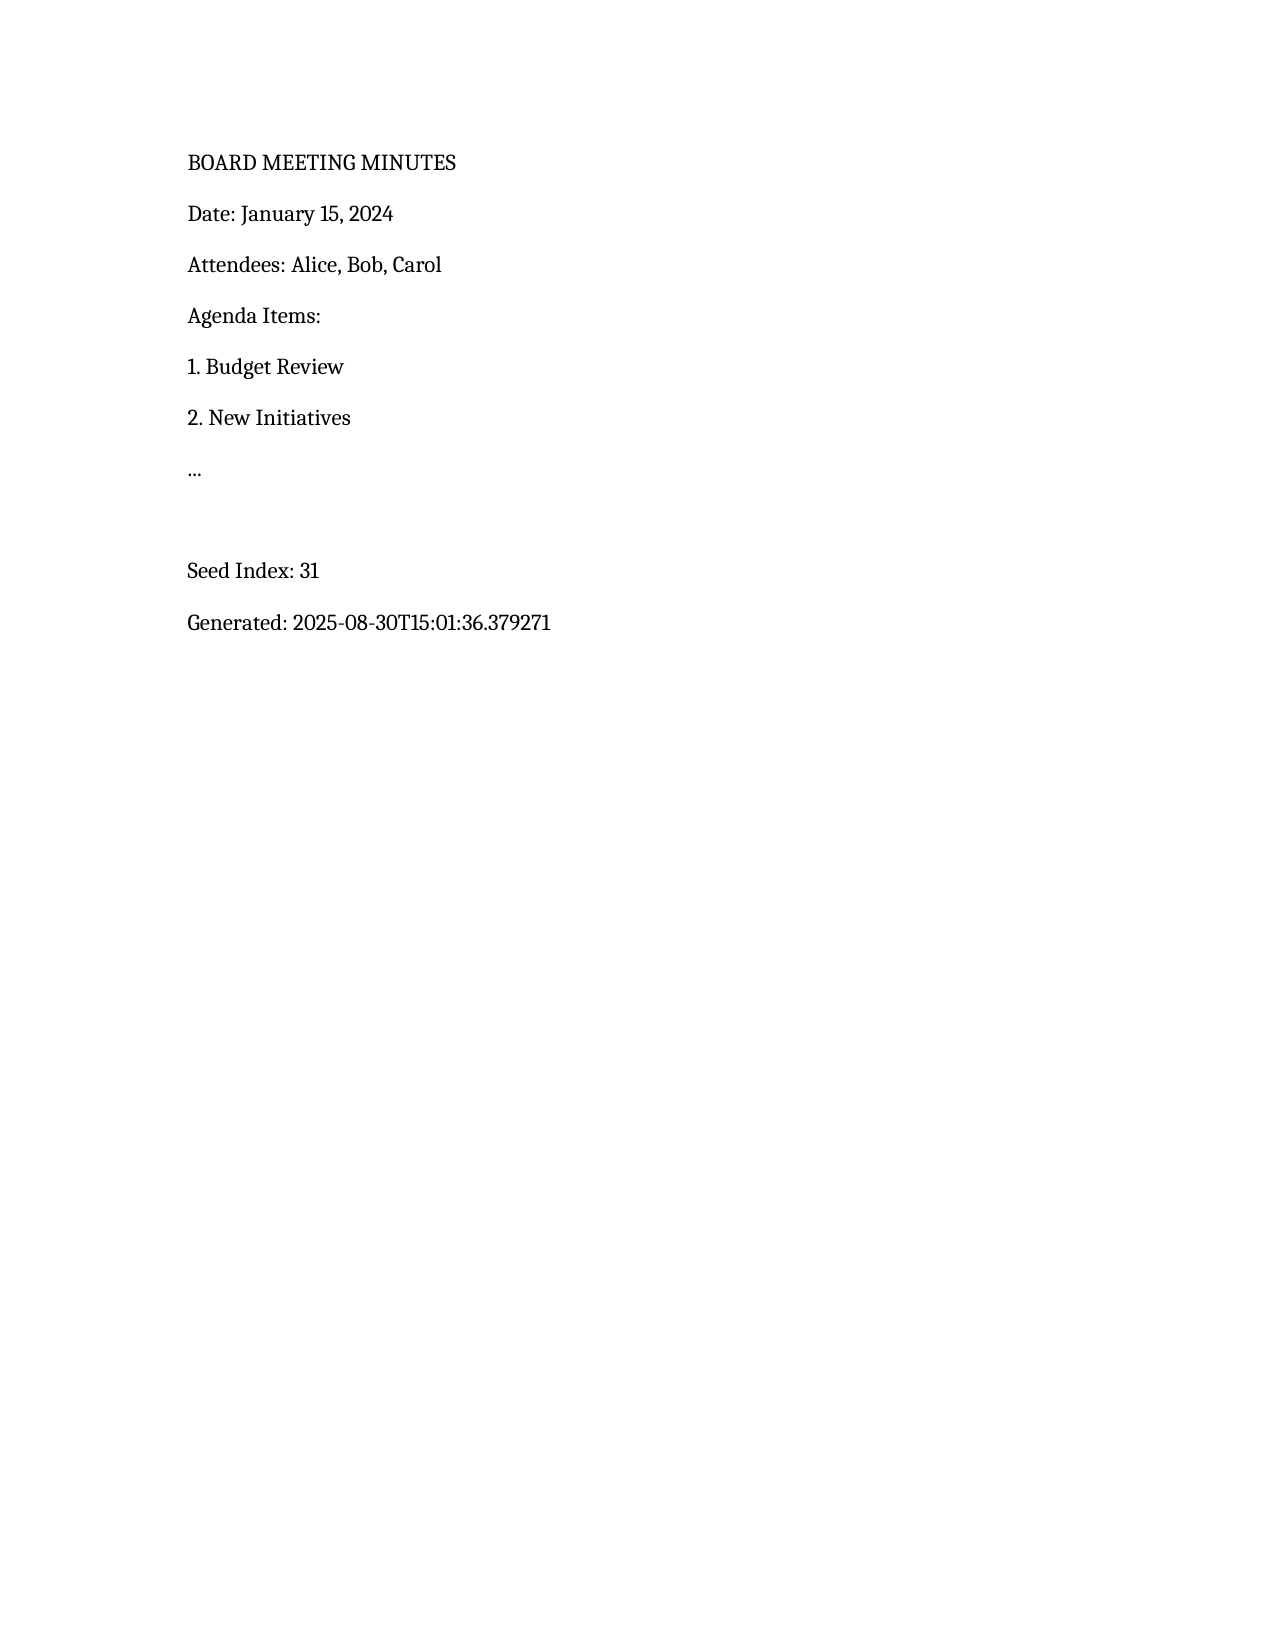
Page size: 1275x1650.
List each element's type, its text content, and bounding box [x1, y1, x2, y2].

text BOARD MEETING MINUTES [187, 150, 1087, 176]
text Attendees: Alice, Bob, Carol [187, 252, 1087, 278]
text 2. New Initiatives [187, 405, 1087, 432]
text Seed Index: 31 [187, 558, 1087, 585]
text Date: January 15, 2024 [187, 201, 1087, 227]
text Generated: 2025-08-30T15:01:36.379271 [187, 609, 1087, 636]
text 1. Budget Review [187, 354, 1087, 381]
text ... [187, 456, 1087, 483]
text Agenda Items: [187, 303, 1087, 329]
